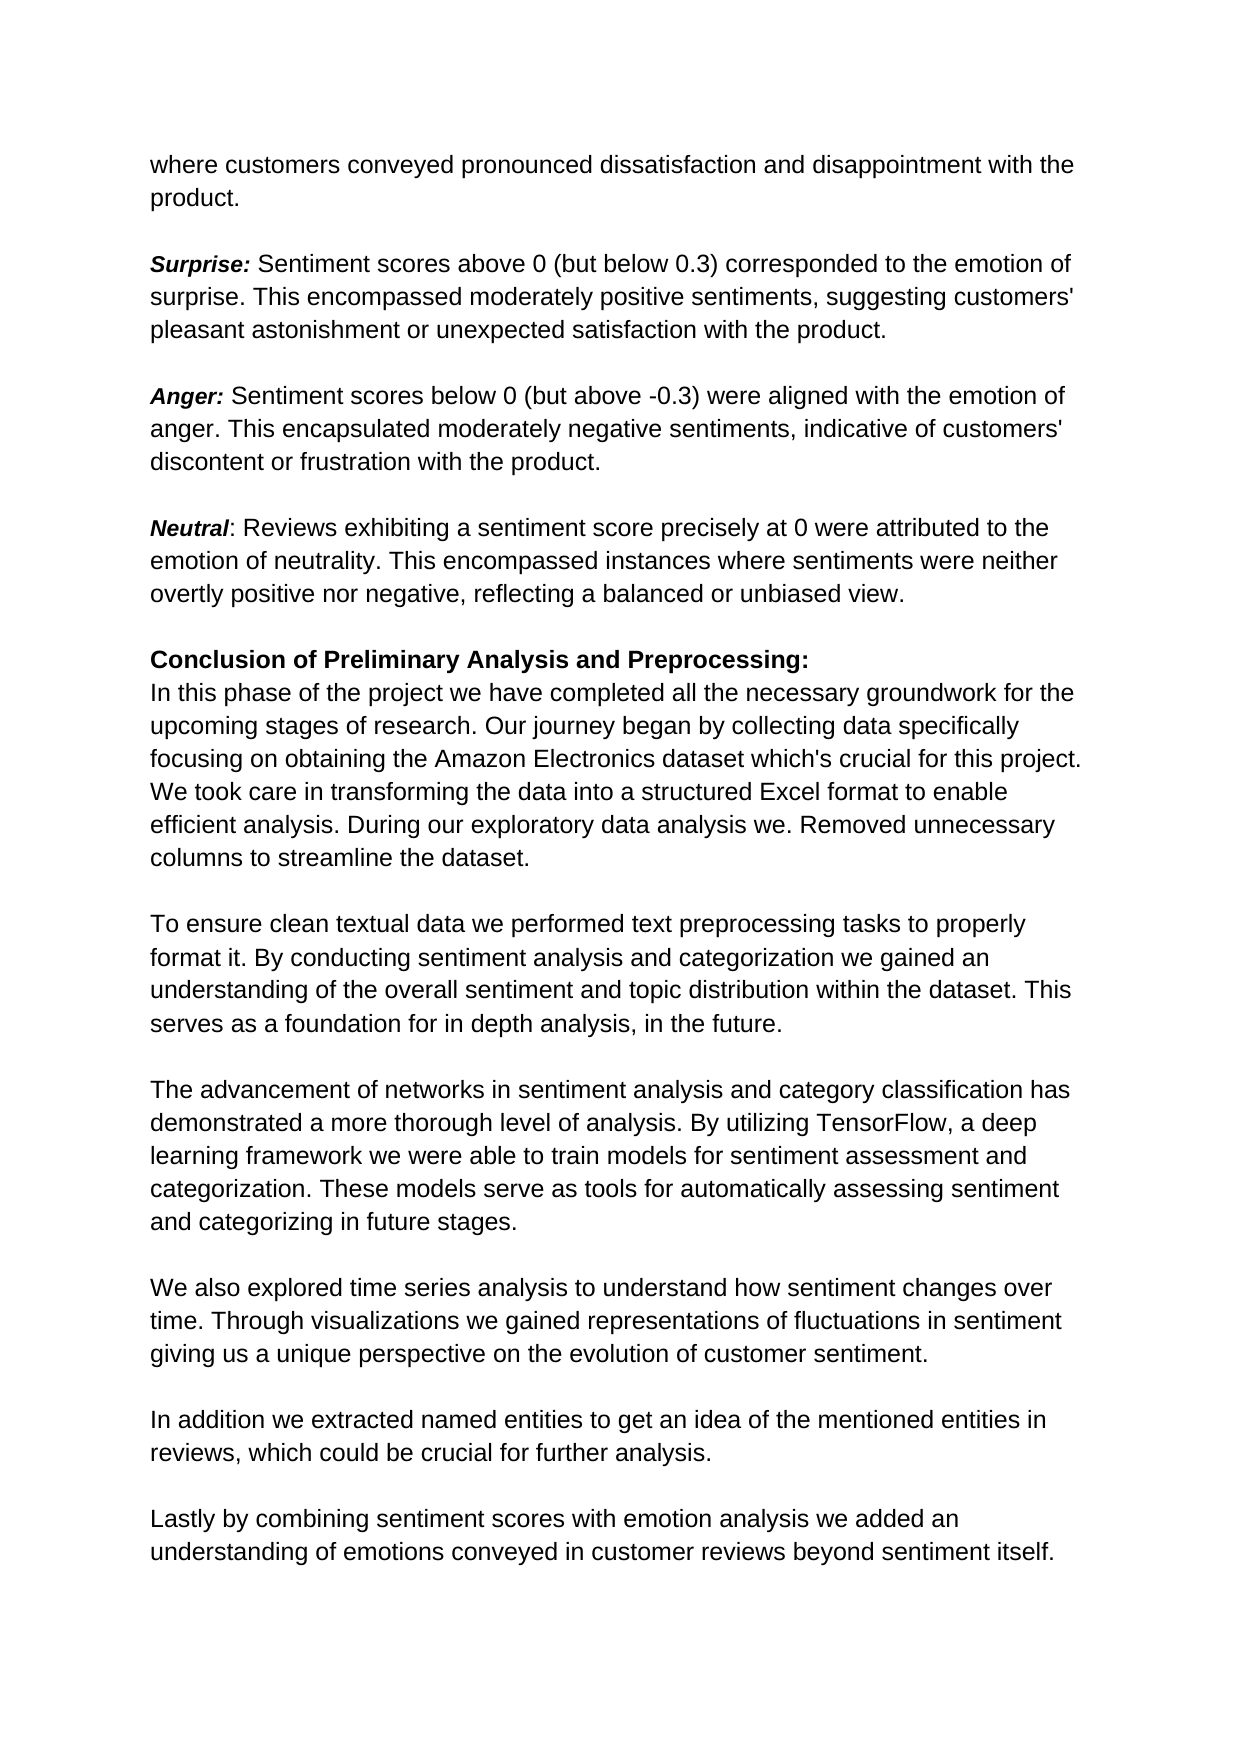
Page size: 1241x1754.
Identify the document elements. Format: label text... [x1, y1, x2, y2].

text In addition we extracted named entities to get an idea of the mentioned entities in reviews, which could be crucial for further analysis. [150, 1405, 1090, 1467]
text Conclusion of Preliminary Analysis and Preprocessing: In this phase of the project we have completed all the necessary groundwork for the upcoming stages of research. Our journey began by collecting data specifically focusing on obtaining the Amazon Electronics dataset which's crucial for this project. We took care in transforming the data into a structured Excel format to enable efficient analysis. During our exploratory data analysis we. Removed unnecessary columns to streamline the dataset. [150, 645, 1090, 872]
text Anger: Sentiment scores below 0 (but above -0.3) were aligned with the emotion of anger. This encapsulated moderately negative sentiments, indicative of customers' discontent or frustration with the product. [150, 381, 1090, 476]
text Lastly by combining sentiment scores with emotion analysis we added an understanding of emotions conveyed in customer reviews beyond sentiment itself. [150, 1504, 1090, 1566]
text Surprise: Sentiment scores above 0 (but below 0.3) corresponded to the emotion of surprise. This encompassed moderately positive sentiments, suggesting customers' pleasant astonishment or unexpected satisfaction with the product. [150, 249, 1090, 344]
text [150, 150, 1090, 212]
text To ensure clean textual data we performed text preprocessing tasks to properly format it. By conducting sentiment analysis and categorization we gained an understanding of the overall sentiment and topic distribution within the dataset. This serves as a foundation for in depth analysis, in the future. [150, 909, 1090, 1037]
text Neutral: Reviews exhibiting a sentiment score precisely at 0 were attributed to the emotion of neutrality. This encompassed instances where sentiments were neither overtly positive nor negative, reflecting a balanced or unbiased view. [150, 513, 1090, 608]
text The advancement of networks in sentiment analysis and category classification has demonstrated a more thorough level of analysis. By utilizing TensorFlow, a deep learning framework we were able to train models for sentiment assessment and categorization. These models serve as tools for automatically assessing sentiment and categorizing in future stages. [150, 1074, 1090, 1235]
text We also explored time series analysis to understand how sentiment changes over time. Through visualizations we gained representations of fluctuations in sentiment giving us a unique perspective on the evolution of customer sentiment. [150, 1273, 1090, 1367]
